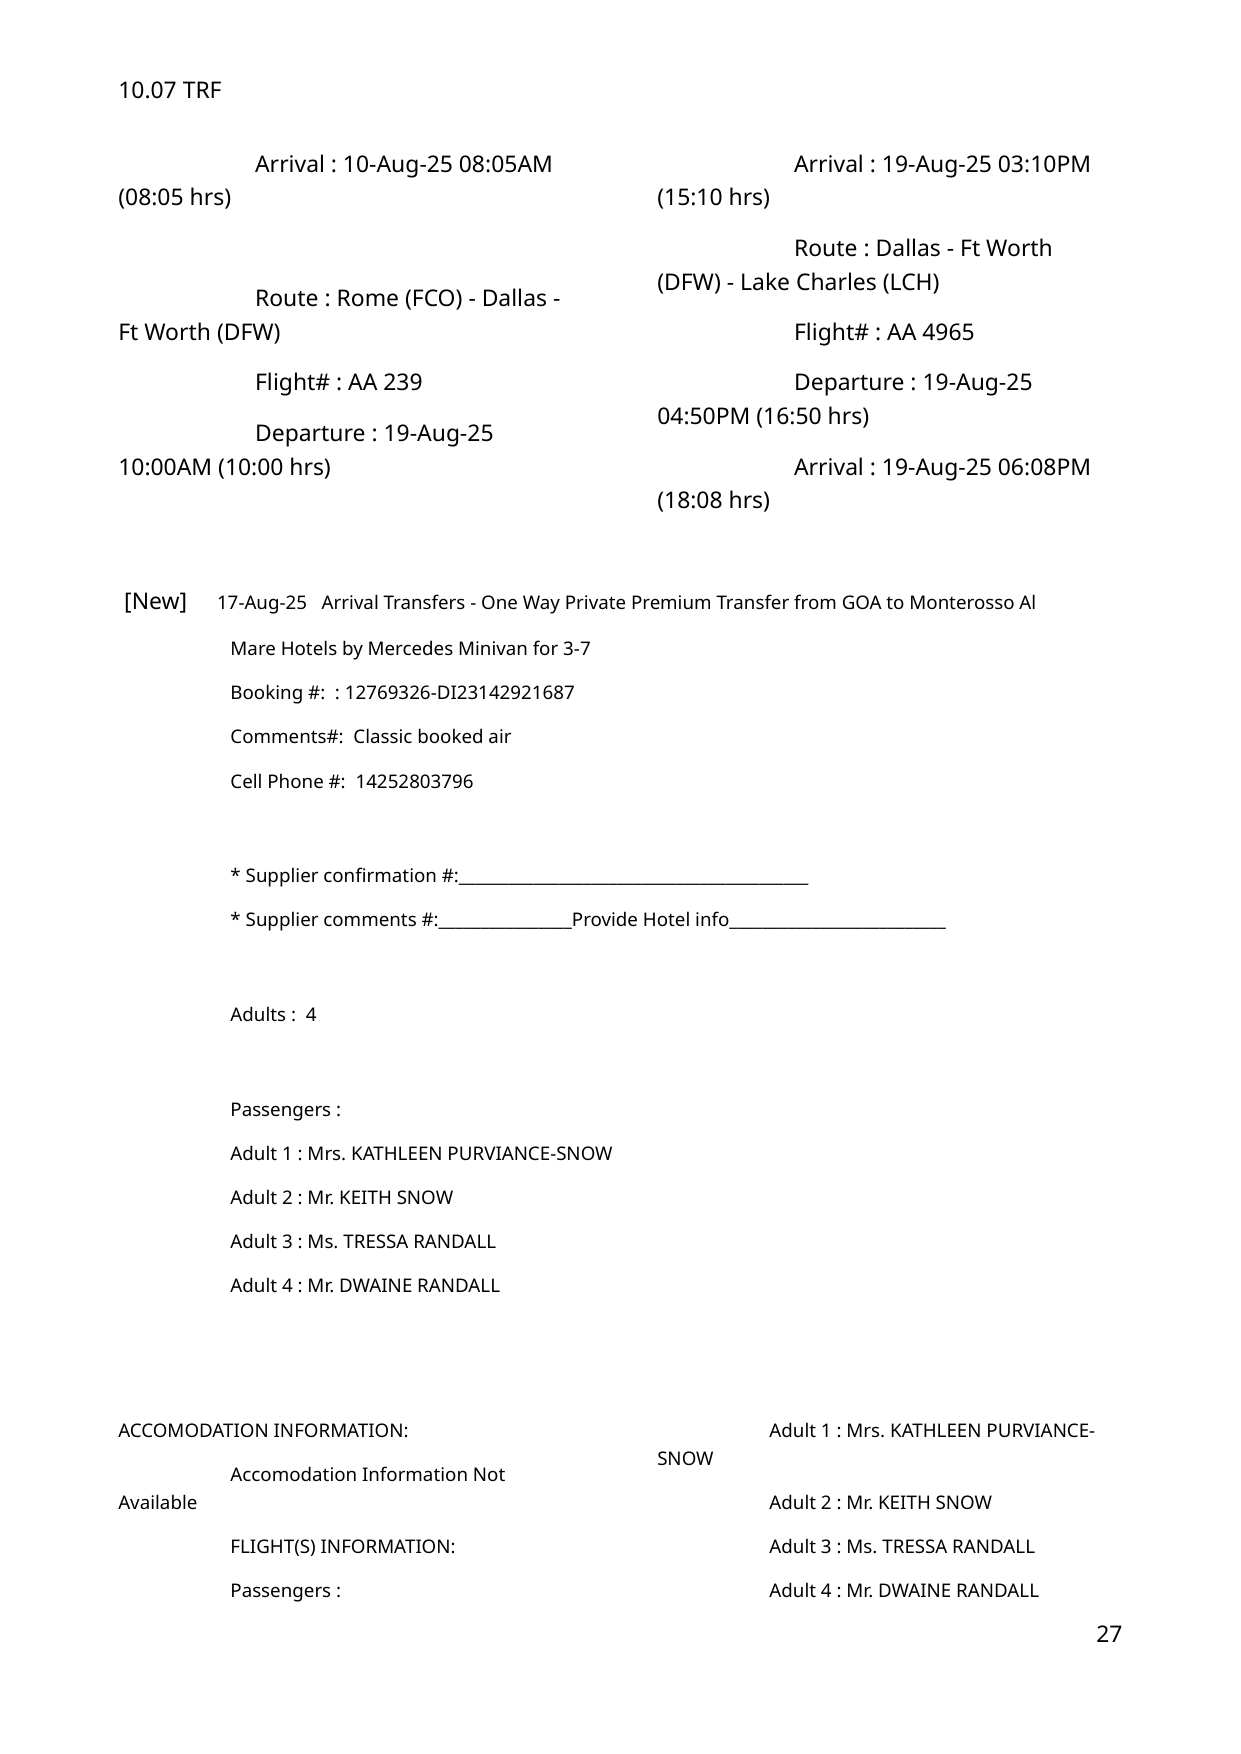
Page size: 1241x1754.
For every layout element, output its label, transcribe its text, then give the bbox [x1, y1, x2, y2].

text Adult 3 : Ms. TRESSA RANDALL [657, 1533, 1122, 1559]
text Departure : 19-Aug-25 04:50PM (16:50 hrs) [657, 366, 1122, 431]
text Adult 4 : Mr. DWAINE RANDALL [657, 1578, 1122, 1603]
text Arrival : 19-Aug-25 06:08PM (18:08 hrs) [657, 451, 1122, 516]
text Accomodation Information Not Available [118, 1462, 583, 1515]
text Adults : 4 [118, 1001, 1122, 1027]
text Adult 4 : Mr. DWAINE RANDALL [118, 1273, 1122, 1298]
text Adult 2 : Mr. KEITH SNOW [657, 1489, 1122, 1515]
text Adult 1 : Mrs. KATHLEEN PURVIANCE-SNOW [118, 1140, 1122, 1166]
text Arrival : 19-Aug-25 03:10PM (15:10 hrs) [657, 148, 1122, 213]
text Adult 3 : Ms. TRESSA RANDALL [118, 1228, 1122, 1254]
text Passengers : [118, 1578, 583, 1603]
text Flight# : AA 4965 [657, 316, 1122, 347]
text Flight# : AA 239 [118, 366, 583, 398]
text Comments#: Classic booked air [118, 724, 1122, 749]
text * Supplier comments #:________________Provide Hotel info__________________________ [118, 907, 1122, 932]
text Route : Rome (FCO) - Dallas - Ft Worth (DFW) [118, 282, 583, 347]
text Arrival : 10-Aug-25 08:05AM (08:05 hrs) [118, 148, 583, 213]
text Mare Hotels by Mercedes Minivan for 3-7 [118, 636, 1122, 661]
text Route : Dallas - Ft Worth (DFW) - Lake Charles (LCH) [657, 232, 1122, 297]
text [New] 17-Aug-25 Arrival Transfers - One Way Private Premium Transfer from GOA to Monterosso Al [118, 585, 1122, 616]
text Departure : 19-Aug-25 10:00AM (10:00 hrs) [118, 417, 583, 482]
text * Supplier confirmation #:__________________________________________ [118, 863, 1122, 888]
text Passengers : [118, 1096, 1122, 1121]
text Adult 2 : Mr. KEITH SNOW [118, 1184, 1122, 1210]
text ACCOMODATION INFORMATION: [118, 1418, 583, 1443]
text Cell Phone #: 14252803796 [118, 768, 1122, 793]
text FLIGHT(S) INFORMATION: [118, 1533, 583, 1559]
text Adult 1 : Mrs. KATHLEEN PURVIANCE-SNOW [657, 1418, 1122, 1471]
text Booking #: : 12769326-DI23142921687 [118, 680, 1122, 705]
